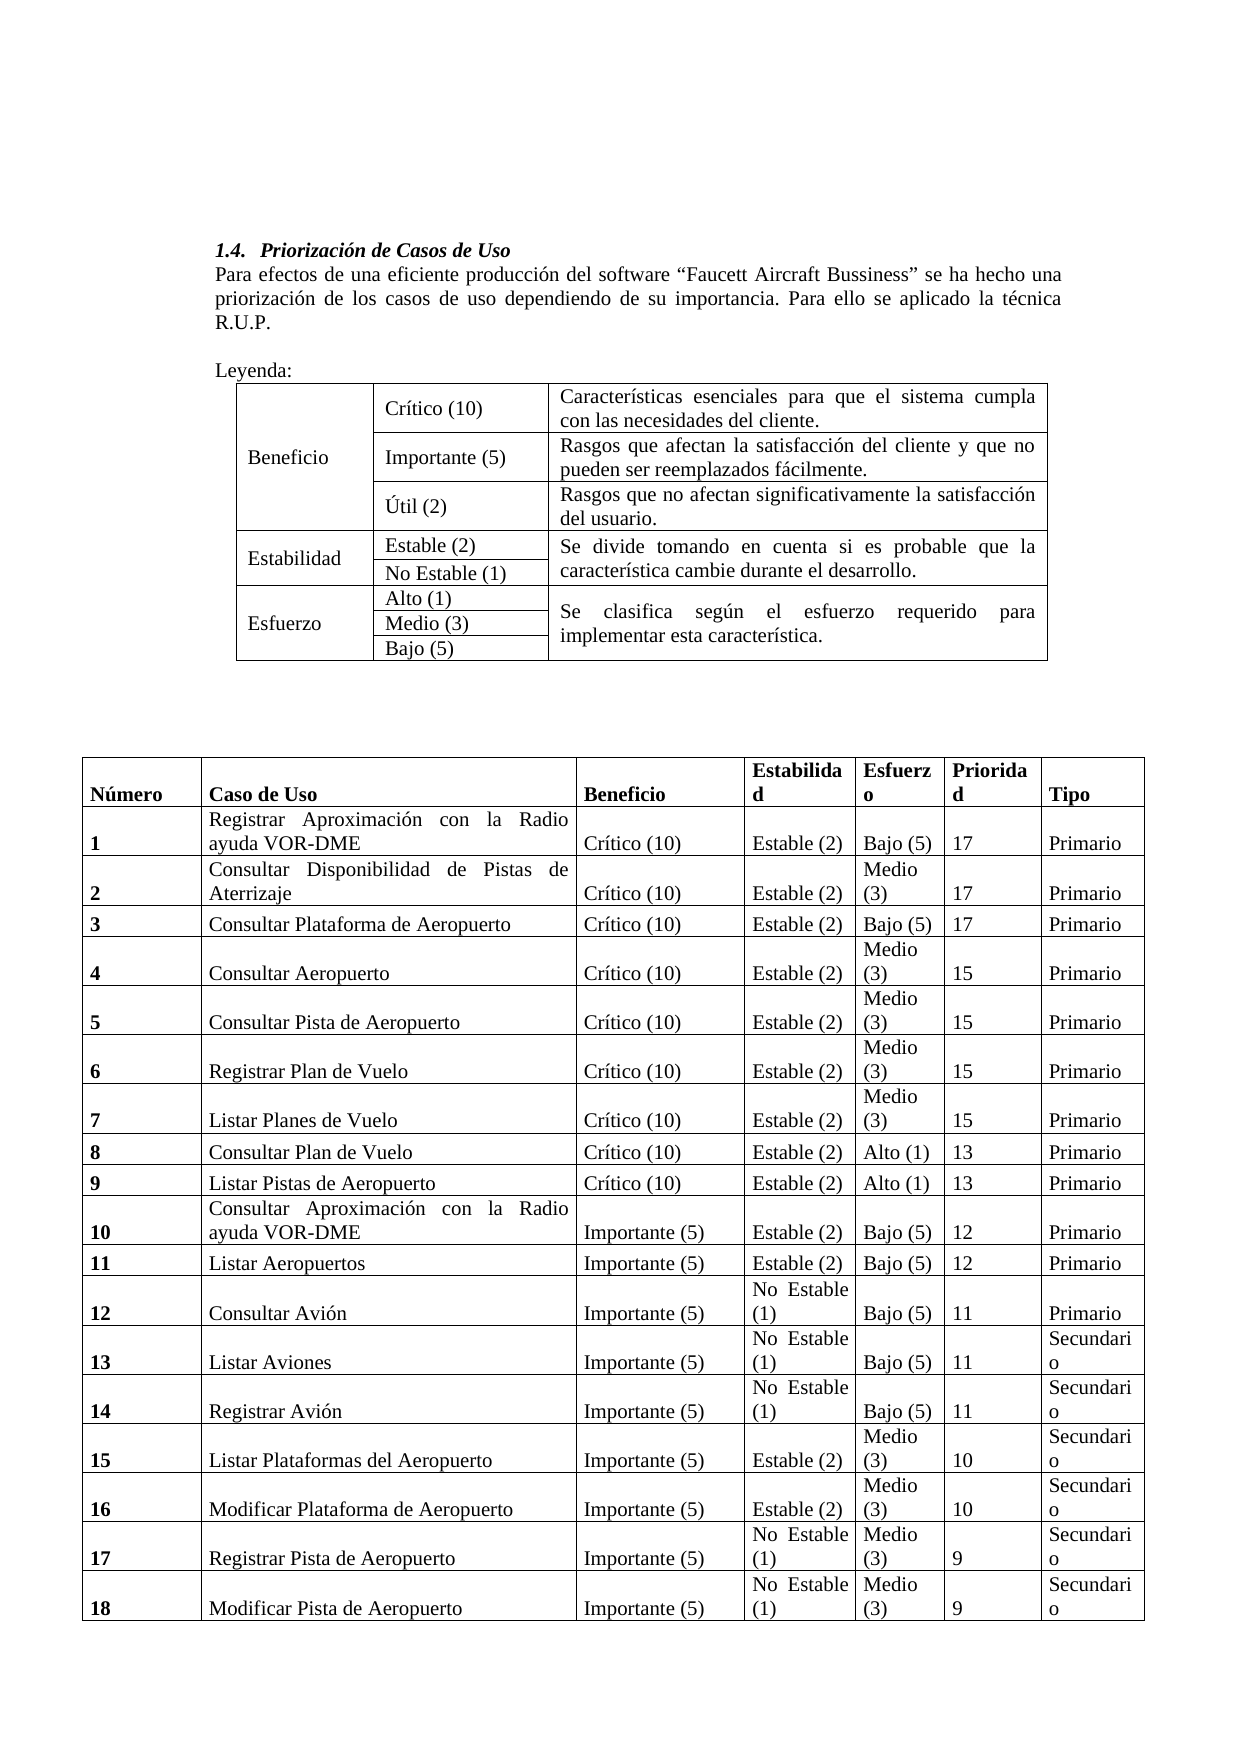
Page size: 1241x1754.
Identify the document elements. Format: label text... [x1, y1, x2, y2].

table_cell Modificar Pista de Aeropuerto [202, 1571, 576, 1619]
table_cell Medio (3) [856, 1522, 944, 1570]
table_cell Listar Plataformas del Aeropuerto [202, 1424, 576, 1472]
table_cell Crítico (10) [577, 807, 744, 855]
table_cell Secundario [1042, 1571, 1144, 1619]
table_cell No Estable (1) [745, 1375, 855, 1423]
table_cell Primario [1042, 1134, 1144, 1164]
table_cell 11 [945, 1276, 1041, 1324]
table_cell 12 [83, 1276, 201, 1324]
table_cell Consultar Aproximación con la Radio ayuda VOR-DME [202, 1196, 576, 1244]
table_header Beneficio [237, 384, 373, 530]
table_cell 11 [945, 1326, 1041, 1374]
table_cell Medio (3) [856, 1424, 944, 1472]
text Leyenda: [215, 358, 1063, 382]
table_cell 1 [83, 807, 201, 855]
table_cell Medio (3) [856, 1473, 944, 1521]
table_cell Secundario [1042, 1375, 1144, 1423]
text Para efectos de una eficiente producción del software “Faucett Aircraft Bussiness” se ha hecho una priorización de los casos de uso dependiendo de su importancia. Para ello se aplicado la técnica R.U.P. [215, 262, 1063, 334]
table_cell 12 [945, 1196, 1041, 1244]
table_cell Bajo (5) [374, 636, 548, 660]
table_cell Estabilidad [237, 531, 373, 584]
table_cell Estable (2) [745, 986, 855, 1034]
table_cell Estable (2) [745, 937, 855, 985]
table_cell Bajo (5) [856, 1245, 944, 1275]
table_cell Estable (2) [745, 1424, 855, 1472]
table_cell Crítico (10) [577, 986, 744, 1034]
table_cell Medio (3) [856, 1035, 944, 1083]
table_cell Crítico (10) [577, 1084, 744, 1132]
table_cell 11 [945, 1375, 1041, 1423]
table_cell Primario [1042, 1084, 1144, 1132]
table_cell Registrar Pista de Aeropuerto [202, 1522, 576, 1570]
table_header Esfuerzo [856, 758, 944, 806]
table_cell 6 [83, 1035, 201, 1083]
table_cell Estable (2) [745, 1035, 855, 1083]
table_cell 15 [945, 937, 1041, 985]
table_cell Útil (2) [374, 482, 548, 530]
table_cell No Estable (1) [745, 1276, 855, 1324]
table_cell Rasgos que no afectan significativamente la satisfacción del usuario. [549, 482, 1047, 530]
table_cell Primario [1042, 1276, 1144, 1324]
table_cell Registrar Avión [202, 1375, 576, 1423]
table_cell Estable (2) [745, 1165, 855, 1195]
table_header Número [83, 758, 201, 806]
table_cell No Estable (1) [745, 1326, 855, 1374]
table_cell 16 [83, 1473, 201, 1521]
table_header Estabilidad [745, 758, 855, 806]
table_cell 7 [83, 1084, 201, 1132]
table_cell 15 [945, 1084, 1041, 1132]
table_cell Bajo (5) [856, 1196, 944, 1244]
table_cell Se clasifica según el esfuerzo requerido para implementar esta característica. [549, 586, 1047, 660]
table_cell Bajo (5) [856, 807, 944, 855]
list Priorización de Casos de Uso [215, 238, 1063, 262]
table_cell 9 [83, 1165, 201, 1195]
table_cell Modificar Plataforma de Aeropuerto [202, 1473, 576, 1521]
table_cell Importante (5) [577, 1326, 744, 1374]
table_cell Estable (2) [745, 1245, 855, 1275]
table_cell 17 [83, 1522, 201, 1570]
table_header Crítico (10) [374, 384, 548, 432]
table_cell Alto (1) [856, 1165, 944, 1195]
table_cell Estable (2) [374, 531, 548, 559]
table_cell Primario [1042, 937, 1144, 985]
table_cell 4 [83, 937, 201, 985]
table_cell 10 [83, 1196, 201, 1244]
table_cell Consultar Disponibilidad de Pistas de Aterrizaje [202, 856, 576, 904]
table_cell Esfuerzo [237, 586, 373, 660]
table_cell 10 [945, 1473, 1041, 1521]
table_cell Consultar Avión [202, 1276, 576, 1324]
table_cell Medio (3) [856, 937, 944, 985]
table_cell Listar Aeropuertos [202, 1245, 576, 1275]
table_header Prioridad [945, 758, 1041, 806]
table_cell Importante (5) [577, 1473, 744, 1521]
table_cell 15 [945, 1035, 1041, 1083]
table_cell Estable (2) [745, 807, 855, 855]
table_cell 18 [83, 1571, 201, 1619]
table_cell Primario [1042, 1035, 1144, 1083]
table_cell Crítico (10) [577, 856, 744, 904]
table_cell Medio (3) [856, 986, 944, 1034]
table_cell Primario [1042, 807, 1144, 855]
table_cell Estable (2) [745, 1196, 855, 1244]
table_cell No Estable (1) [745, 1522, 855, 1570]
table_cell Primario [1042, 906, 1144, 936]
table_cell Listar Aviones [202, 1326, 576, 1374]
table_cell Medio (3) [856, 1571, 944, 1619]
table_cell Registrar Aproximación con la Radio ayuda VOR-DME [202, 807, 576, 855]
table_cell Estable (2) [745, 906, 855, 936]
table_cell Bajo (5) [856, 1375, 944, 1423]
table_cell 17 [945, 906, 1041, 936]
table_cell Listar Planes de Vuelo [202, 1084, 576, 1132]
table_cell Consultar Plan de Vuelo [202, 1134, 576, 1164]
table_cell Se divide tomando en cuenta si es probable que la característica cambie durante el desarrollo. [549, 531, 1047, 584]
table_cell 9 [945, 1522, 1041, 1570]
table_cell Importante (5) [577, 1571, 744, 1619]
table_header Caso de Uso [202, 758, 576, 806]
table_cell 3 [83, 906, 201, 936]
table_cell Alto (1) [374, 586, 548, 609]
table_cell 2 [83, 856, 201, 904]
table_cell 15 [83, 1424, 201, 1472]
table_cell 13 [945, 1165, 1041, 1195]
table_cell Importante (5) [577, 1522, 744, 1570]
table_cell Alto (1) [856, 1134, 944, 1164]
table_cell Bajo (5) [856, 1276, 944, 1324]
table_cell Primario [1042, 1196, 1144, 1244]
table_cell 12 [945, 1245, 1041, 1275]
table_cell 11 [83, 1245, 201, 1275]
table_cell No Estable (1) [374, 560, 548, 584]
table_cell Importante (5) [374, 433, 548, 481]
table_cell Crítico (10) [577, 1134, 744, 1164]
table_cell Consultar Aeropuerto [202, 937, 576, 985]
table_cell Consultar Plataforma de Aeropuerto [202, 906, 576, 936]
table_cell Rasgos que afectan la satisfacción del cliente y que no pueden ser reemplazados fácilmente. [549, 433, 1047, 481]
table_cell Estable (2) [745, 1134, 855, 1164]
table_cell 9 [945, 1571, 1041, 1619]
table_cell Medio (3) [856, 856, 944, 904]
table_cell Secundario [1042, 1522, 1144, 1570]
table_cell Primario [1042, 986, 1144, 1034]
table_header Características esenciales para que el sistema cumpla con las necesidades del cliente. [549, 384, 1047, 432]
table_cell Secundario [1042, 1424, 1144, 1472]
table_cell 13 [83, 1326, 201, 1374]
table_cell Estable (2) [745, 856, 855, 904]
table_cell 15 [945, 986, 1041, 1034]
table_cell Consultar Pista de Aeropuerto [202, 986, 576, 1034]
table_cell Importante (5) [577, 1276, 744, 1324]
table_cell Bajo (5) [856, 1326, 944, 1374]
table_cell Crítico (10) [577, 937, 744, 985]
table_cell Importante (5) [577, 1375, 744, 1423]
table_cell Crítico (10) [577, 906, 744, 936]
table_cell Crítico (10) [577, 1165, 744, 1195]
table_cell Estable (2) [745, 1473, 855, 1521]
table_cell Primario [1042, 1245, 1144, 1275]
table_header Tipo [1042, 758, 1144, 806]
table_cell Registrar Plan de Vuelo [202, 1035, 576, 1083]
table_cell 17 [945, 856, 1041, 904]
table_cell Primario [1042, 1165, 1144, 1195]
table_cell Estable (2) [745, 1084, 855, 1132]
table_cell Crítico (10) [577, 1035, 744, 1083]
table_cell 13 [945, 1134, 1041, 1164]
table_cell Importante (5) [577, 1424, 744, 1472]
table_header Beneficio [577, 758, 744, 806]
table_cell Medio (3) [856, 1084, 944, 1132]
table_cell Secundario [1042, 1326, 1144, 1374]
table_cell 8 [83, 1134, 201, 1164]
table_cell 10 [945, 1424, 1041, 1472]
table_cell 14 [83, 1375, 201, 1423]
table_cell Importante (5) [577, 1196, 744, 1244]
table_cell Primario [1042, 856, 1144, 904]
table_cell Importante (5) [577, 1245, 744, 1275]
table_cell Bajo (5) [856, 906, 944, 936]
table_cell Listar Pistas de Aeropuerto [202, 1165, 576, 1195]
table_cell 17 [945, 807, 1041, 855]
table_cell Medio (3) [374, 611, 548, 635]
table_cell 5 [83, 986, 201, 1034]
table_cell No Estable (1) [745, 1571, 855, 1619]
table_cell Secundario [1042, 1473, 1144, 1521]
